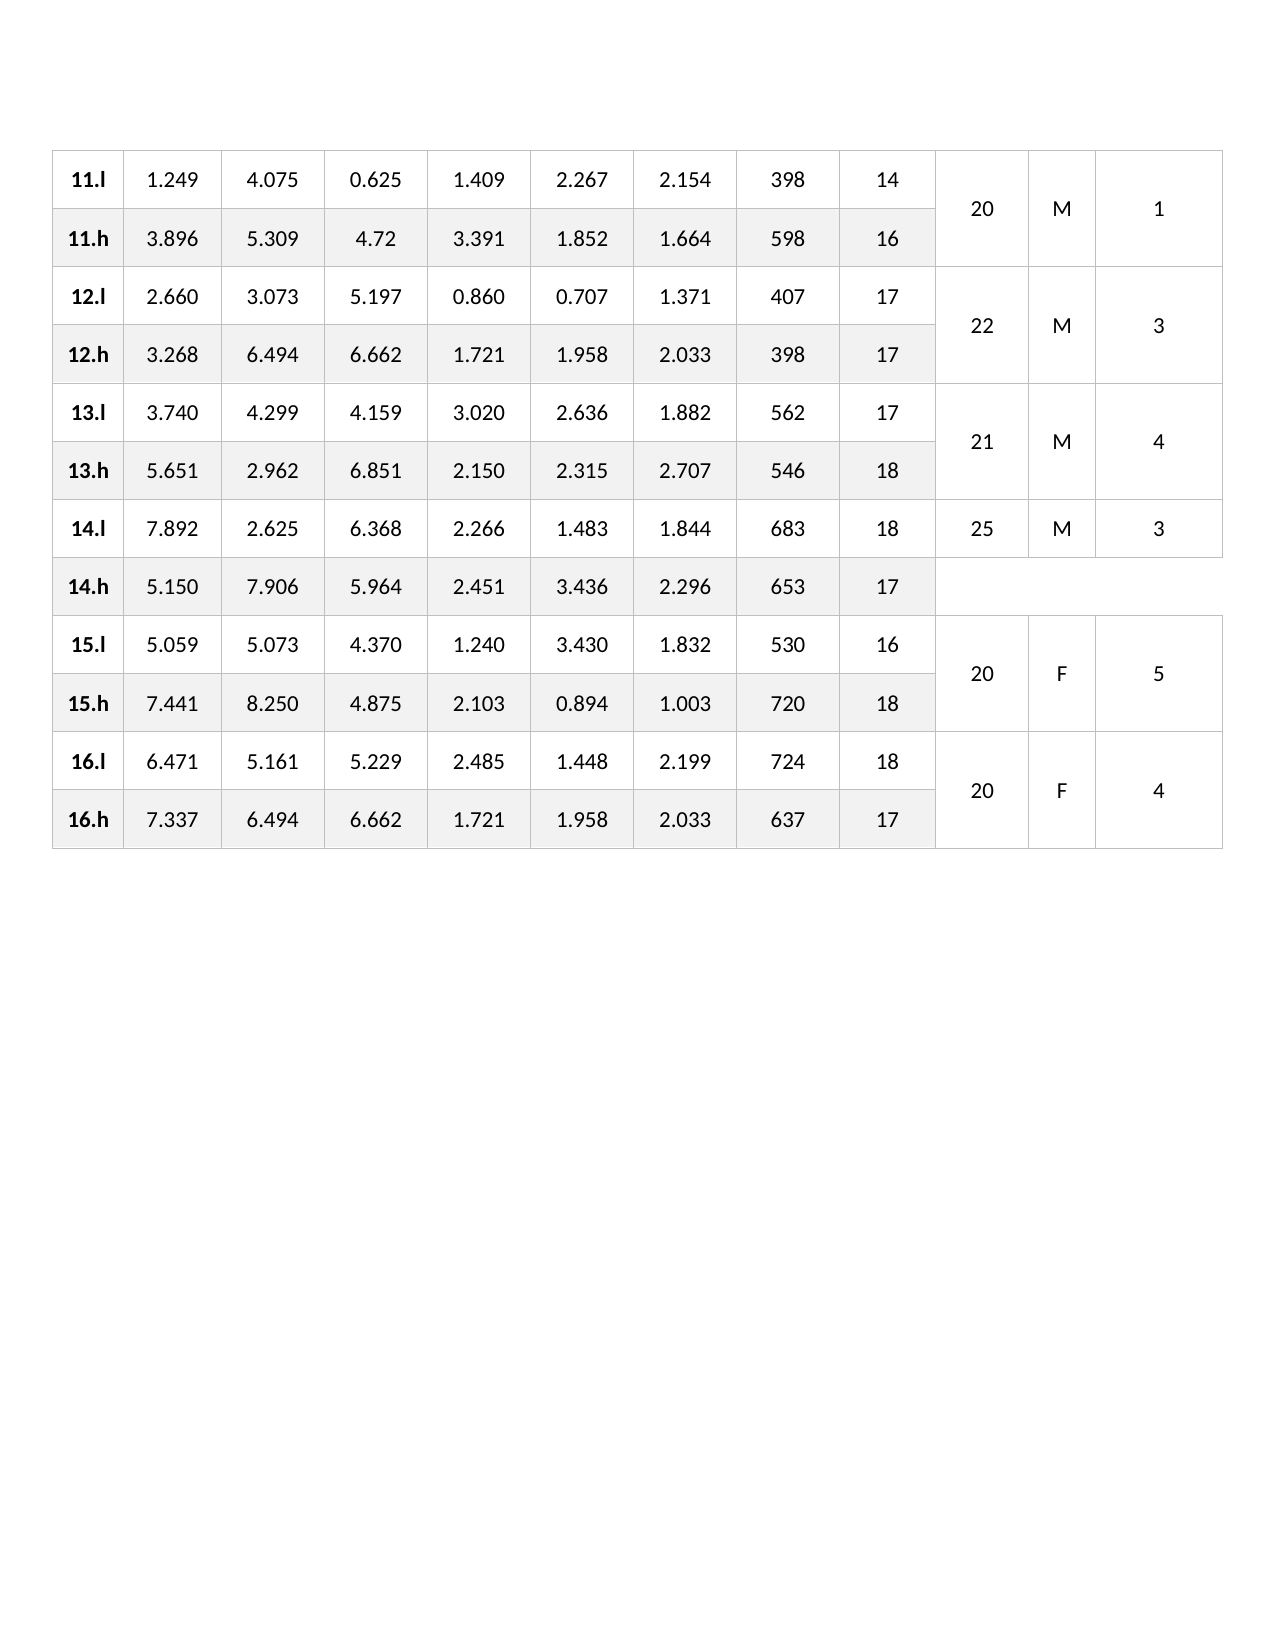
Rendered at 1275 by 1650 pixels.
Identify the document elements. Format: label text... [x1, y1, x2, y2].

table_cell 16.h [53, 790, 123, 847]
table_cell 6.471 [124, 732, 221, 789]
table_cell 1.240 [428, 616, 530, 673]
table_cell 1.832 [634, 616, 736, 673]
table_cell 5.150 [124, 558, 221, 615]
table_cell F [1029, 732, 1095, 847]
table_cell 1 [1096, 151, 1222, 266]
table_cell 6.494 [222, 325, 324, 382]
table_cell 18 [840, 674, 935, 731]
table_cell 1.721 [428, 790, 530, 847]
table_cell 16 [840, 209, 935, 266]
table_cell 11.l [53, 151, 123, 208]
table_cell 1.882 [634, 384, 736, 441]
table_cell 2.625 [222, 500, 324, 557]
table_cell 21 [936, 384, 1028, 499]
table_cell 0.625 [325, 151, 427, 208]
table_cell 2.451 [428, 558, 530, 615]
table_cell 22 [936, 267, 1028, 382]
table_cell 5.309 [222, 209, 324, 266]
table_cell 2.033 [634, 790, 736, 847]
table_cell 7.892 [124, 500, 221, 557]
table_cell 3.436 [531, 558, 633, 615]
table_cell 17 [840, 558, 935, 615]
table_cell 4.370 [325, 616, 427, 673]
table_cell 1.448 [531, 732, 633, 789]
table_cell 398 [737, 325, 839, 382]
table_cell 7.441 [124, 674, 221, 731]
table_cell 5.229 [325, 732, 427, 789]
table_cell M [1029, 500, 1095, 557]
table_cell 5 [1096, 616, 1222, 731]
table_cell 1.721 [428, 325, 530, 382]
table_cell 2.267 [531, 151, 633, 208]
table_cell 25 [936, 500, 1028, 557]
table_cell 5.161 [222, 732, 324, 789]
table_cell 4 [1096, 384, 1222, 499]
table_cell 5.073 [222, 616, 324, 673]
table_cell 562 [737, 384, 839, 441]
table_cell 2.150 [428, 442, 530, 499]
table_cell 720 [737, 674, 839, 731]
table_cell 1.249 [124, 151, 221, 208]
table_cell 6.368 [325, 500, 427, 557]
table_cell 637 [737, 790, 839, 847]
table_cell 6.851 [325, 442, 427, 499]
table_cell 17 [840, 267, 935, 324]
table_cell 2.485 [428, 732, 530, 789]
table_cell 2.660 [124, 267, 221, 324]
table_cell 1.844 [634, 500, 736, 557]
table_cell 3.020 [428, 384, 530, 441]
table_cell 2.296 [634, 558, 736, 615]
table_cell 724 [737, 732, 839, 789]
table_cell 20 [936, 732, 1028, 847]
table_cell 2.962 [222, 442, 324, 499]
table_cell 16 [840, 616, 935, 673]
table_cell 17 [840, 790, 935, 847]
table_cell 5.059 [124, 616, 221, 673]
table_cell 14 [840, 151, 935, 208]
table_cell 2.707 [634, 442, 736, 499]
table_cell 16.l [53, 732, 123, 789]
table_cell 1.483 [531, 500, 633, 557]
table_cell 0.860 [428, 267, 530, 324]
table_cell 530 [737, 616, 839, 673]
table_cell 12.h [53, 325, 123, 382]
table_cell 4.075 [222, 151, 324, 208]
table_cell 15.h [53, 674, 123, 731]
table_cell 13.l [53, 384, 123, 441]
table_cell 18 [840, 500, 935, 557]
table_cell 2.199 [634, 732, 736, 789]
table_cell 6.662 [325, 325, 427, 382]
table_cell 598 [737, 209, 839, 266]
table_cell 1.664 [634, 209, 736, 266]
table_cell 683 [737, 500, 839, 557]
table_cell 3.268 [124, 325, 221, 382]
table_cell 11.h [53, 209, 123, 266]
table_cell 20 [936, 616, 1028, 731]
table_cell 7.906 [222, 558, 324, 615]
table_cell 407 [737, 267, 839, 324]
table_cell 4.72 [325, 209, 427, 266]
table_cell 17 [840, 325, 935, 382]
table_cell 2.266 [428, 500, 530, 557]
table_cell 1.371 [634, 267, 736, 324]
table_cell F [1029, 616, 1095, 731]
table_cell 14.l [53, 500, 123, 557]
table_cell 398 [737, 151, 839, 208]
table_cell 3.073 [222, 267, 324, 324]
table_cell 1.958 [531, 325, 633, 382]
table_cell 13.h [53, 442, 123, 499]
table_cell 5.197 [325, 267, 427, 324]
table_cell 6.494 [222, 790, 324, 847]
table_cell 7.337 [124, 790, 221, 847]
table_cell 8.250 [222, 674, 324, 731]
table_cell 1.958 [531, 790, 633, 847]
table_cell 17 [840, 384, 935, 441]
table_cell 1.409 [428, 151, 530, 208]
table_cell 2.154 [634, 151, 736, 208]
table_cell 4.159 [325, 384, 427, 441]
table_cell 3.391 [428, 209, 530, 266]
table_cell 3.896 [124, 209, 221, 266]
table_cell 6.662 [325, 790, 427, 847]
table_cell 4.875 [325, 674, 427, 731]
table_cell 12.l [53, 267, 123, 324]
table_cell 1.852 [531, 209, 633, 266]
table_cell 1.003 [634, 674, 736, 731]
table_cell 653 [737, 558, 839, 615]
table_cell 3 [1096, 267, 1222, 382]
table_cell 2.103 [428, 674, 530, 731]
table_cell 2.033 [634, 325, 736, 382]
table_cell 3 [1096, 500, 1222, 557]
table_cell 5.651 [124, 442, 221, 499]
table_cell 14.h [53, 558, 123, 615]
table_cell M [1029, 267, 1095, 382]
table_cell 2.315 [531, 442, 633, 499]
table_cell 15.l [53, 616, 123, 673]
table_cell 0.894 [531, 674, 633, 731]
table_cell 18 [840, 732, 935, 789]
table_cell 18 [840, 442, 935, 499]
table_cell 4 [1096, 732, 1222, 847]
table_cell 546 [737, 442, 839, 499]
table_cell 0.707 [531, 267, 633, 324]
table_cell 3.430 [531, 616, 633, 673]
table_cell 5.964 [325, 558, 427, 615]
table_cell 2.636 [531, 384, 633, 441]
table_cell M [1029, 151, 1095, 266]
table_cell M [1029, 384, 1095, 499]
table_cell 4.299 [222, 384, 324, 441]
table_cell 20 [936, 151, 1028, 266]
table_cell 3.740 [124, 384, 221, 441]
